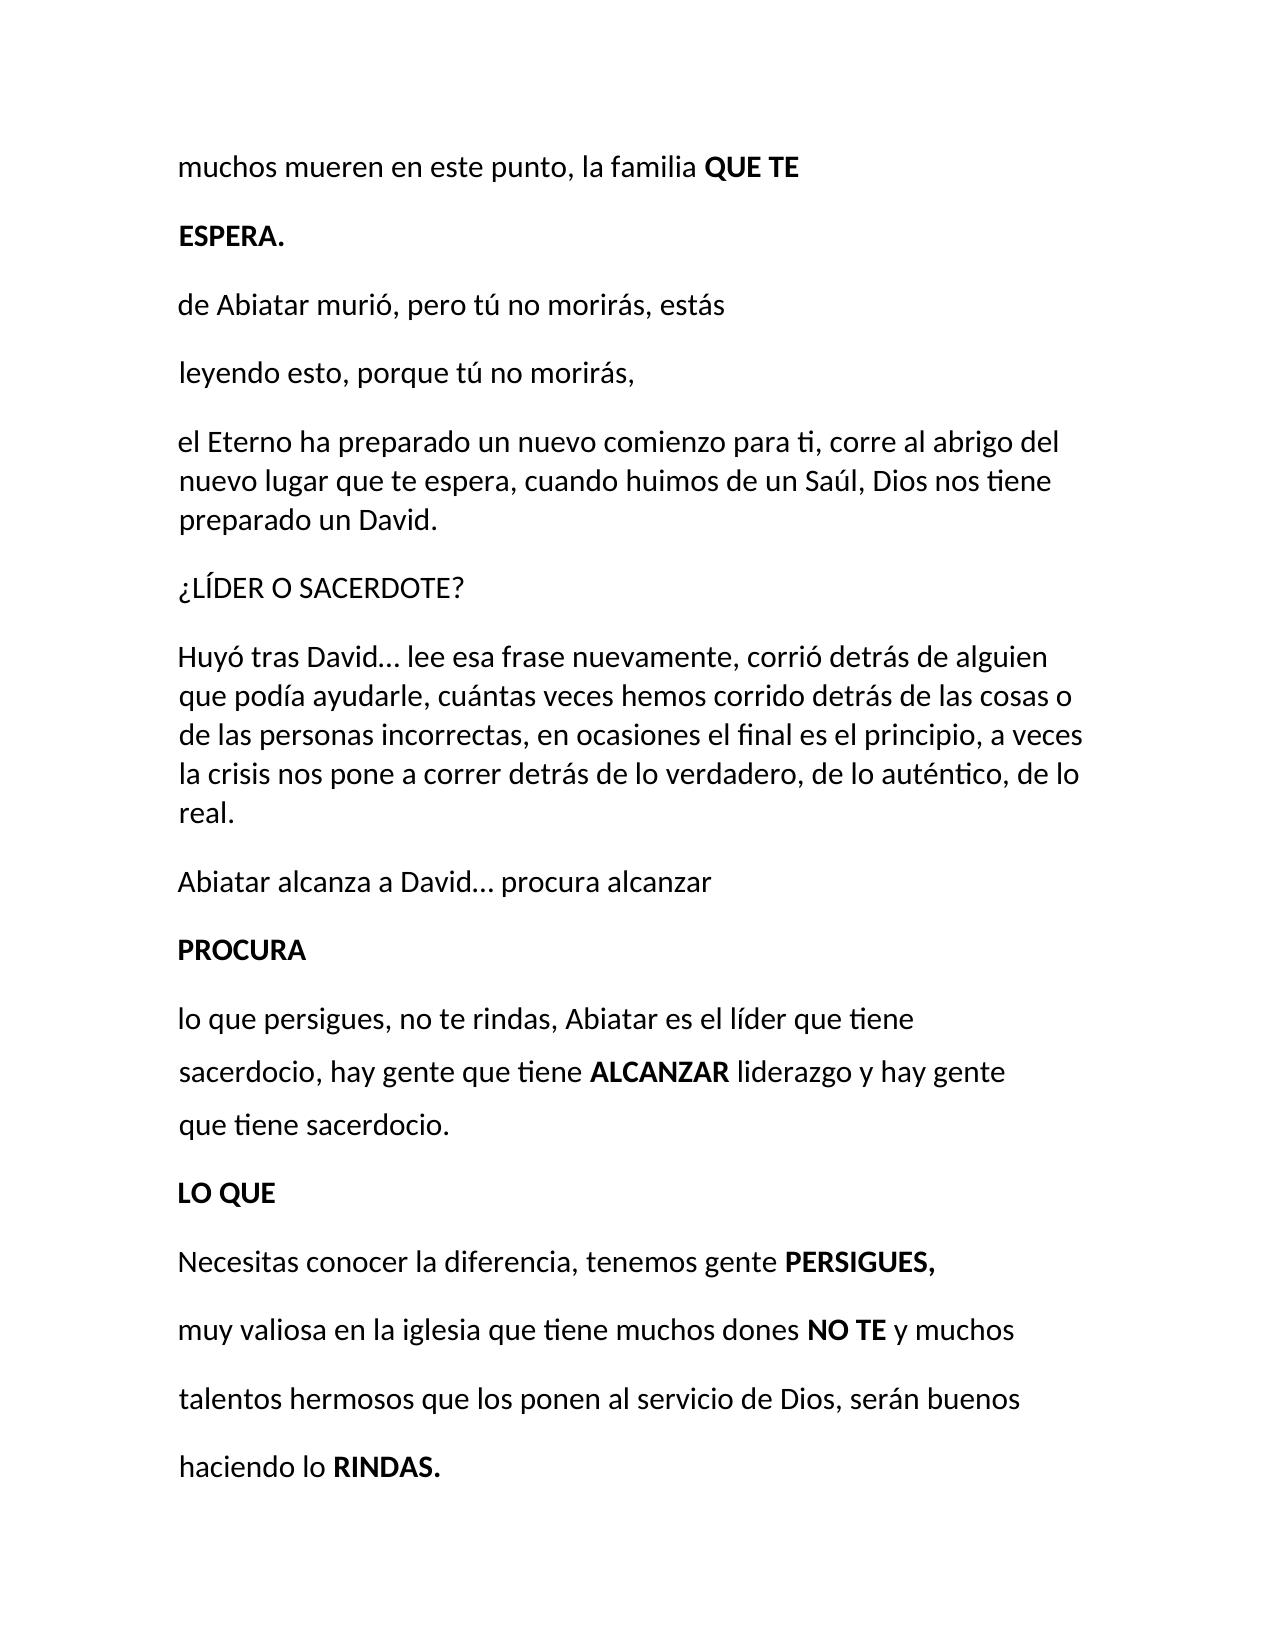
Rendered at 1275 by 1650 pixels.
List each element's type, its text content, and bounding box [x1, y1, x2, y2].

text Necesitas conocer la diferencia, tenemos gente PERSIGUES, [177, 1242, 1089, 1280]
text lo que persigues, no te rindas, Abiatar es el líder que tiene sacerdocio, hay gente que tiene ALCANZAR liderazgo y hay gente que tiene sacerdocio. [177, 999, 1056, 1143]
text PROCURA [177, 931, 1098, 969]
text de Abiatar murió, pero tú no morirás, estás leyendo esto, porque tú no morirás, [177, 285, 804, 391]
text Abiatar alcanza a David… procura alcanzar [177, 862, 1089, 900]
text Huyó tras David… lee esa frase nuevamente, corrió detrás de alguien que podía ayudarle, cuántas veces hemos corrido detrás de las cosas o de las personas incorrectas, en ocasiones el final es el principio, a veces la crisis nos pone a correr detrás de lo verdadero, de lo auténtico, de lo real. [177, 637, 1089, 832]
text muchos mueren en este punto, la familia QUE TE ESPERA. [177, 148, 854, 254]
text muy valiosa en la iglesia que tiene muchos dones NO TE y muchos talentos hermosos que los ponen al servicio de Dios, serán buenos haciendo lo RINDAS. [177, 1310, 1034, 1486]
text ¿LÍDER O SACERDOTE? [177, 568, 1089, 607]
text el Eterno ha preparado un nuevo comienzo para ti, corre al abrigo del nuevo lugar que te espera, cuando huimos de un Saúl, Dios nos tiene preparado un David. [177, 422, 1089, 538]
text LO QUE [177, 1173, 1098, 1211]
